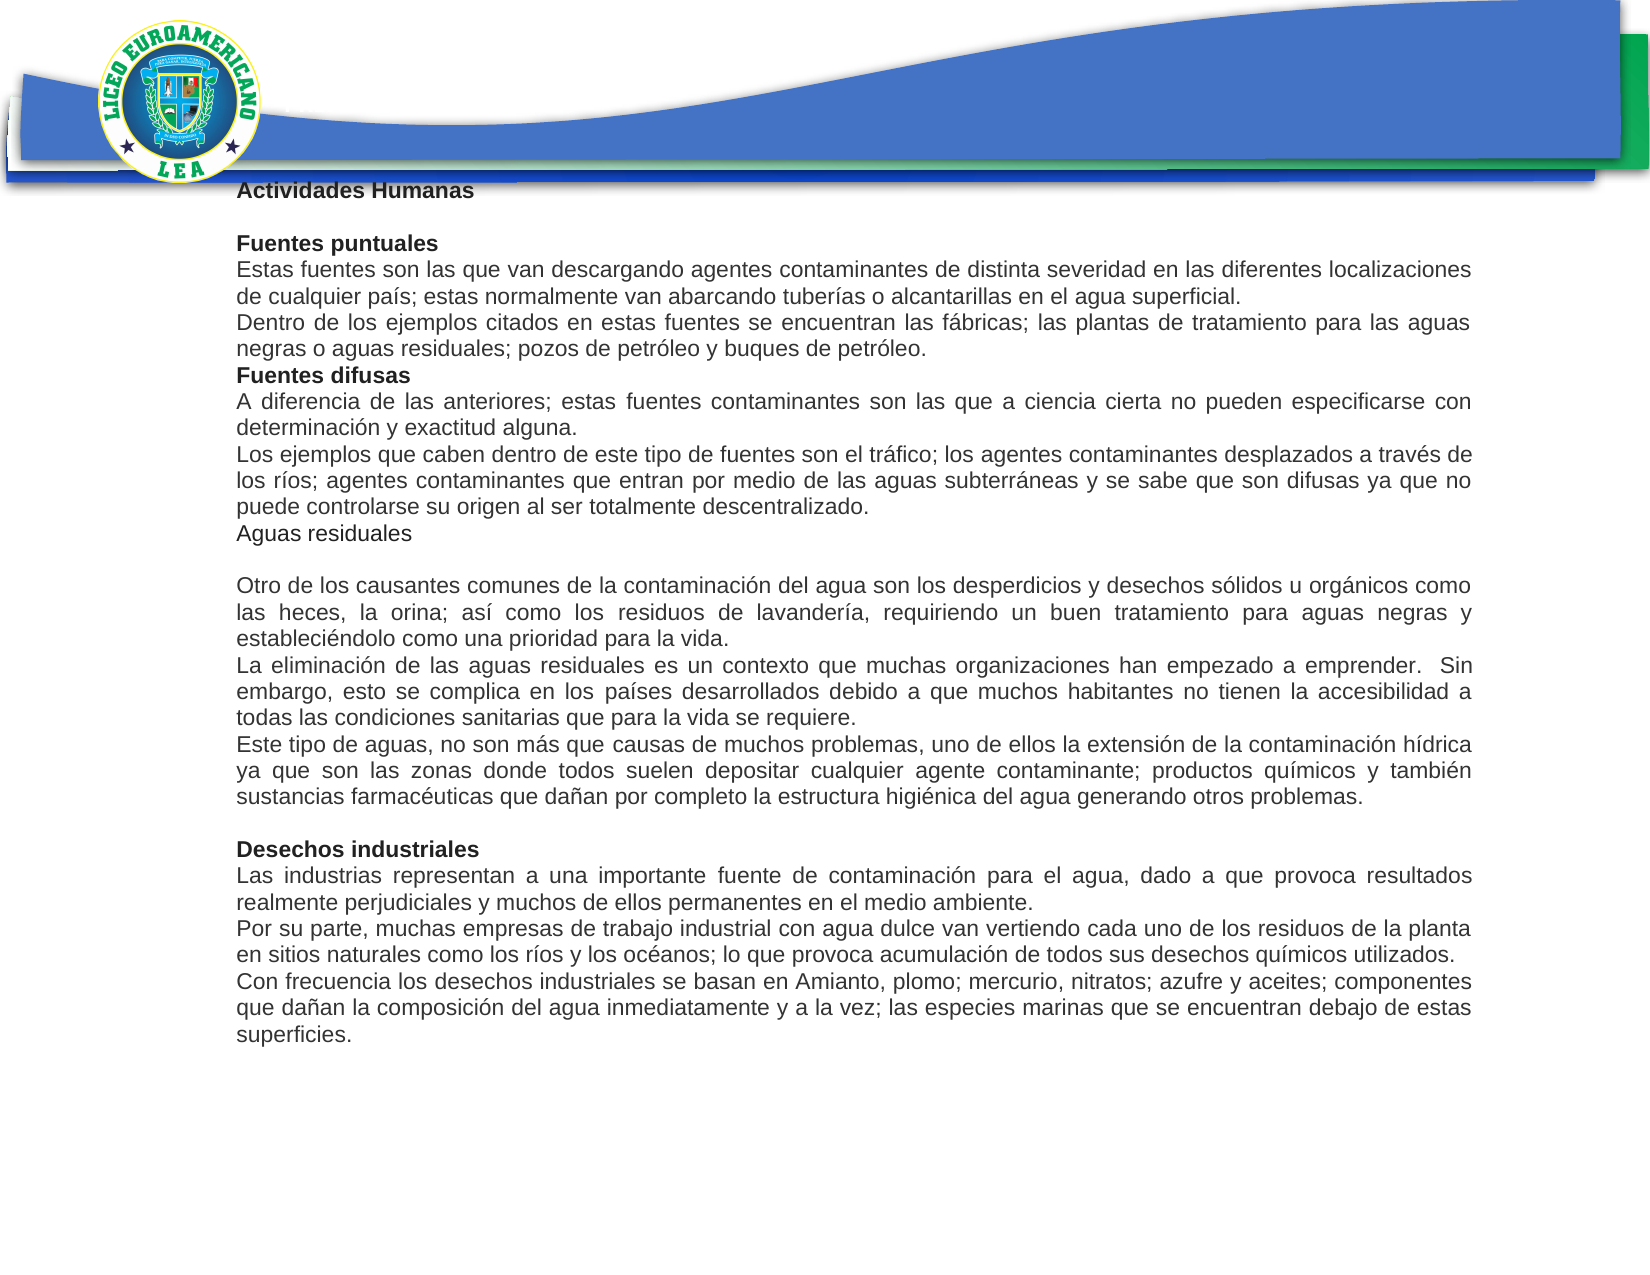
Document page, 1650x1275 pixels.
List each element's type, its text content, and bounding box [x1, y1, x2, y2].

text Actividades Humanas [236, 177, 1473, 203]
text Fuentes puntuales [236, 230, 1473, 256]
picture [98, 20, 261, 183]
text Otro de los causantes comunes de la contaminación del agua son los desperdicios y desechos sólidos u orgánicos como las heces, la orina; así como los residuos de lavandería, requiriendo un buen tratamiento para aguas negras y estableciéndolo como una prioridad para la vida. [236, 572, 1473, 652]
text Los ejemplos que caben dentro de este tipo de fuentes son el tráfico; los agentes contaminantes desplazados a través de los ríos; agentes contaminantes que entran por medio de las aguas subterráneas y se sabe que son difusas ya que no puede controlarse su origen al ser totalmente descentralizado. [236, 441, 1473, 520]
text Dentro de los ejemplos citados en estas fuentes se encuentran las fábricas; las plantas de tratamiento para las aguas negras o aguas residuales; pozos de petróleo y buques de petróleo. [236, 309, 1473, 362]
text Fuentes difusas [236, 362, 1473, 388]
text Desechos industriales [236, 836, 1473, 862]
text La eliminación de las aguas residuales es un contexto que muchas organizaciones han empezado a emprender. Sin embargo, esto se complica en los países desarrollados debido a que muchos habitantes no tienen la accesibilidad a todas las condiciones sanitarias que para la vida se requiere. [236, 652, 1473, 731]
text Estas fuentes son las que van descargando agentes contaminantes de distinta severidad en las diferentes localizaciones de cualquier país; estas normalmente van abarcando tuberías o alcantarillas en el agua superficial. [236, 256, 1473, 309]
text Con frecuencia los desechos industriales se basan en Amianto, plomo; mercurio, nitratos; azufre y aceites; componentes que dañan la composición del agua inmediatamente y a la vez; las especies marinas que se encuentran debajo de estas superficies. [236, 968, 1473, 1047]
text Aguas residuales [236, 520, 1473, 546]
text A diferencia de las anteriores; estas fuentes contaminantes son las que a ciencia cierta no pueden especificarse con determinación y exactitud alguna. [236, 388, 1473, 441]
text Las industrias representan a una importante fuente de contaminación para el agua, dado a que provoca resultados realmente perjudiciales y muchos de ellos permanentes en el medio ambiente. [236, 862, 1473, 915]
text Por su parte, muchas empresas de trabajo industrial con agua dulce van vertiendo cada uno de los residuos de la planta en sitios naturales como los ríos y los océanos; lo que provoca acumulación de todos sus desechos químicos utilizados. [236, 915, 1473, 968]
text Este tipo de aguas, no son más que causas de muchos problemas, uno de ellos la extensión de la contaminación hídrica ya que son las zonas donde todos suelen depositar cualquier agente contaminante; productos químicos y también sustancias farmacéuticas que dañan por completo la estructura higiénica del agua generando otros problemas. [236, 731, 1473, 810]
